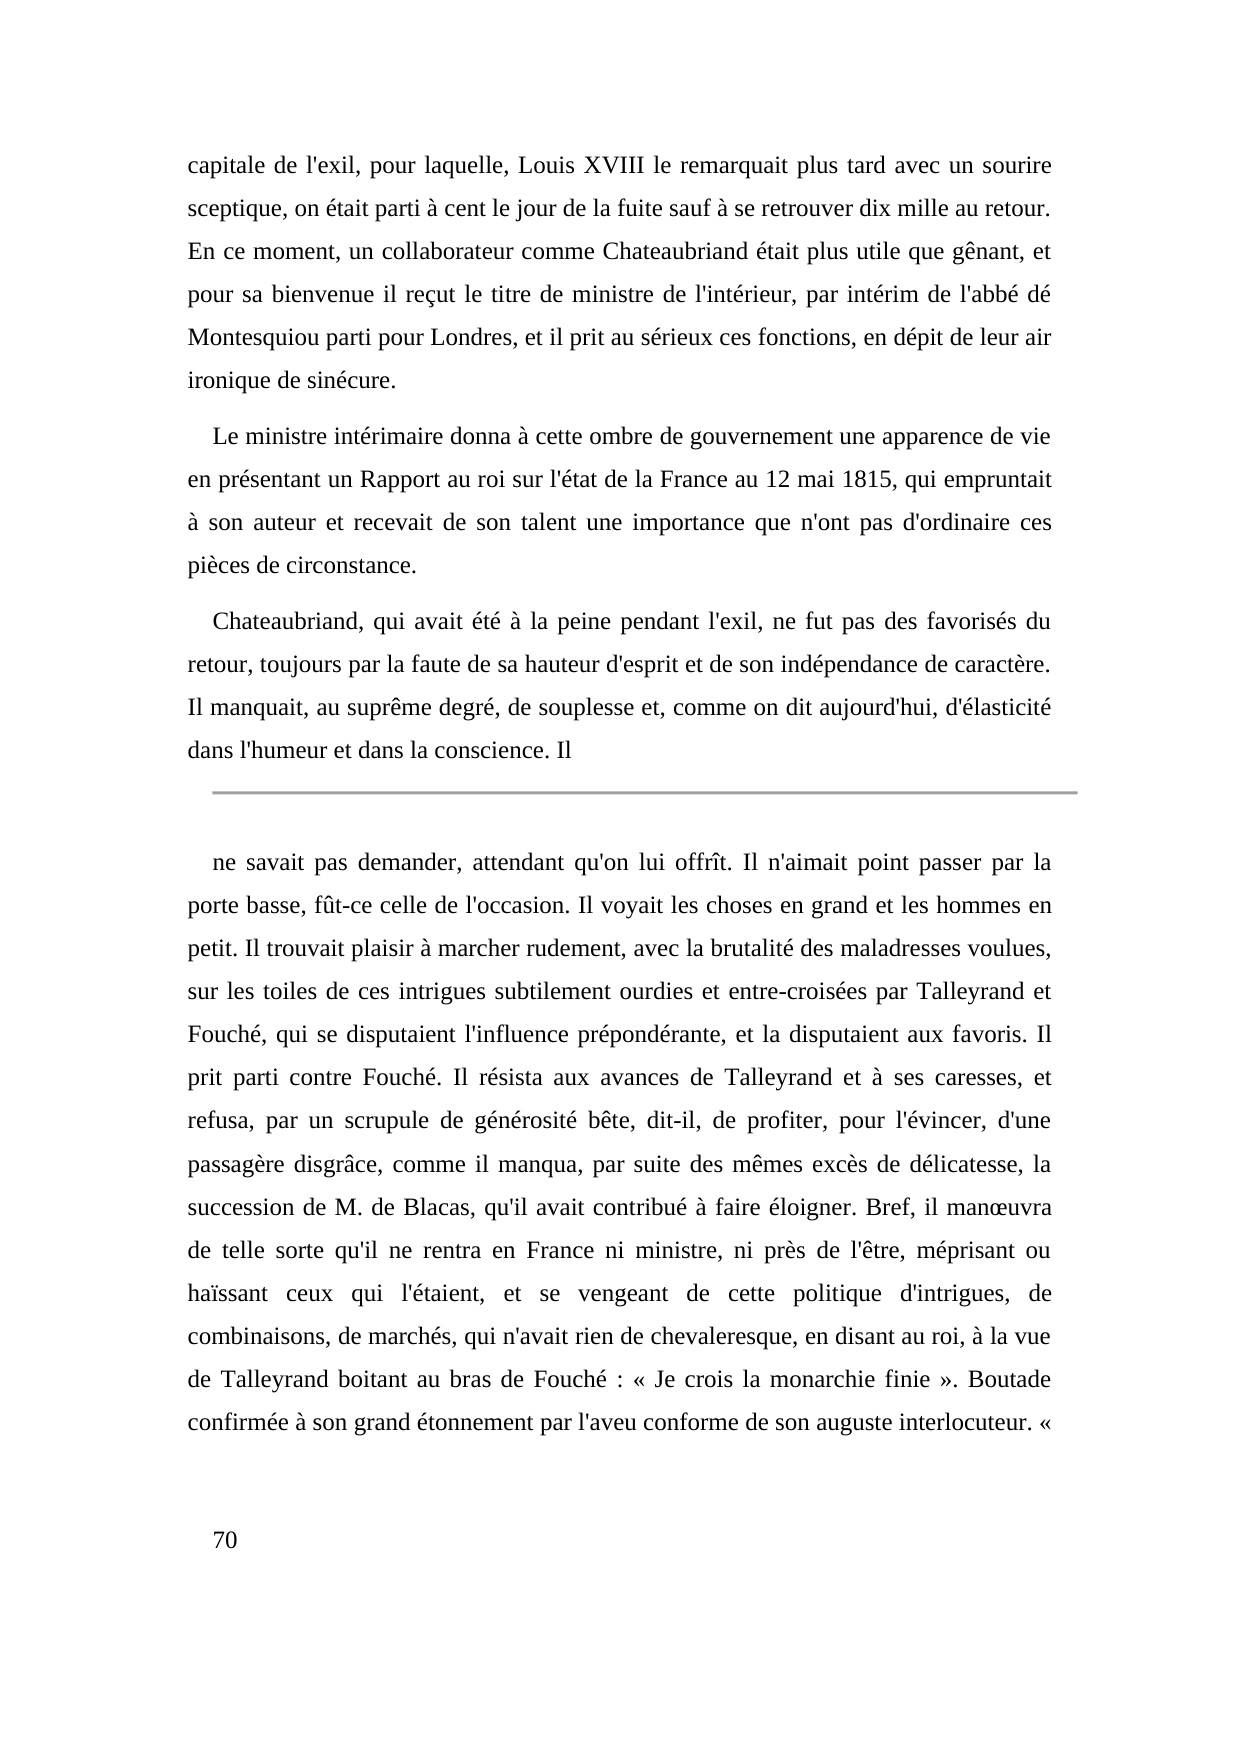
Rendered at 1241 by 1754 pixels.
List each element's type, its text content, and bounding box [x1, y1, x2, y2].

text Le ministre intérimaire donna à cette ombre de gouvernement une apparence de vie en présentant un Rapport au roi sur l'état de la France au 12 mai 1815, qui empruntait à son auteur et recevait de son talent une importance que n'ont pas d'ordinaire ces pièces de circonstance. [187, 421, 1053, 579]
text Chateaubriand, qui avait été à la peine pendant l'exil, ne fut pas des favorisés du retour, toujours par la faute de sa hauteur d'esprit et de son indépendance de caractère. Il manquait, au suprême degré, de souplesse et, comme on dit aujourd'hui, d'élasticité dans l'humeur et dans la conscience. Il [187, 606, 1053, 764]
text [187, 847, 1053, 1436]
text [187, 150, 1053, 394]
